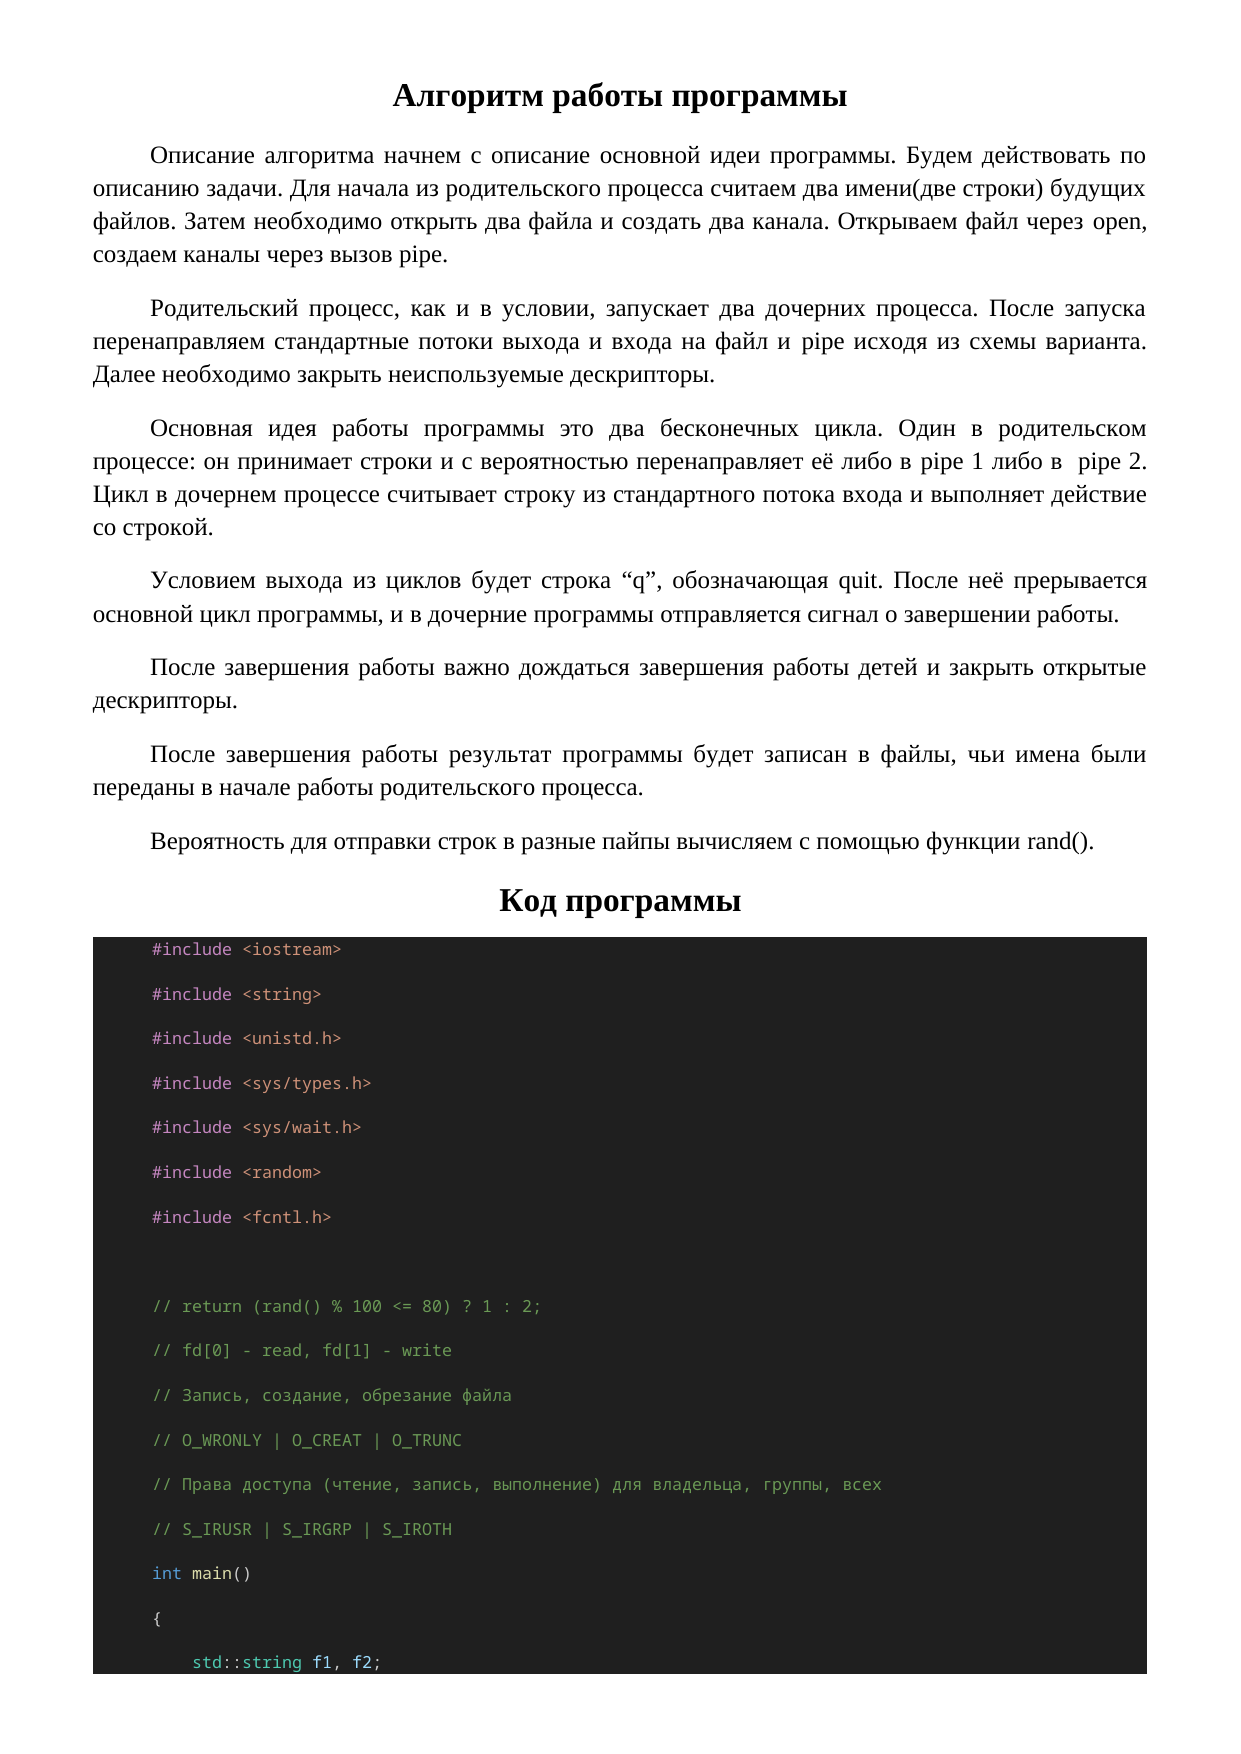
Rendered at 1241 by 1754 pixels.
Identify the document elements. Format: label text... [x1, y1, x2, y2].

text После завершения работы важно дождаться завершения работы детей и закрыть открытые дескрипторы. [93, 652, 1147, 714]
text Код программы [93, 880, 1147, 918]
text Родительский процесс, как и в условии, запускает два дочерних процесса. После запуска перенаправляем стандартные потоки выхода и входа на файл и pipe исходя из схемы варианта. Далее необходимо закрыть неиспользуемые дескрипторы. [93, 293, 1147, 388]
text int main() [93, 1561, 1147, 1584]
text // Запись, создание, обрезание файла [93, 1382, 1147, 1406]
text #include <random> [93, 1159, 1147, 1183]
text // S_IRUSR | S_IRGRP | S_IROTH [93, 1516, 1147, 1540]
text #include <sys/wait.h> [93, 1115, 1147, 1139]
text Вероятность для отправки строк в разные пайпы вычисляем с помощью функции rand(). [93, 826, 1147, 855]
text #include <iostream> [93, 937, 1147, 960]
text Условием выхода из циклов будет строка “q”, обозначающая quit. После неё прерывается основной цикл программы, и в дочерние программы отправляется сигнал о завершении работы. [93, 566, 1147, 627]
text { [93, 1605, 1147, 1629]
text Описание алгоритма начнем с описание основной идеи программы. Будем действовать по описанию задачи. Для начала из родительского процесса считаем два имени(две строки) будущих файлов. Затем необходимо открыть два файла и создать два канала. Открываем файл через open, создаем каналы через вызов pipe. [93, 140, 1147, 268]
text // Права доступа (чтение, запись, выполнение) для владельца, группы, всех [93, 1472, 1147, 1495]
text // fd[0] - read, fd[1] - write [93, 1338, 1147, 1362]
text #include <string> [93, 981, 1147, 1005]
text Основная идея работы программы это два бесконечных цикла. Один в родительском процессе: он принимает строки и с вероятностью перенаправляет её либо в pipe 1 либо в pipe 2. Цикл в дочернем процессе считывает строку из стандартного потока входа и выполняет действие со строкой. [93, 413, 1147, 541]
text #include <fcntl.h> [93, 1204, 1147, 1228]
text После завершения работы результат программы будет записан в файлы, чьи имена были переданы в начале работы родительского процесса. [93, 739, 1147, 801]
text #include <sys/types.h> [93, 1070, 1147, 1094]
text std::string f1, f2; [93, 1650, 1147, 1674]
text #include <unistd.h> [93, 1026, 1147, 1049]
text Алгоритм работы программы [93, 75, 1147, 113]
text // return (rand() % 100 <= 80) ? 1 : 2; [93, 1293, 1147, 1317]
text // O_WRONLY | O_CREAT | O_TRUNC [93, 1427, 1147, 1451]
